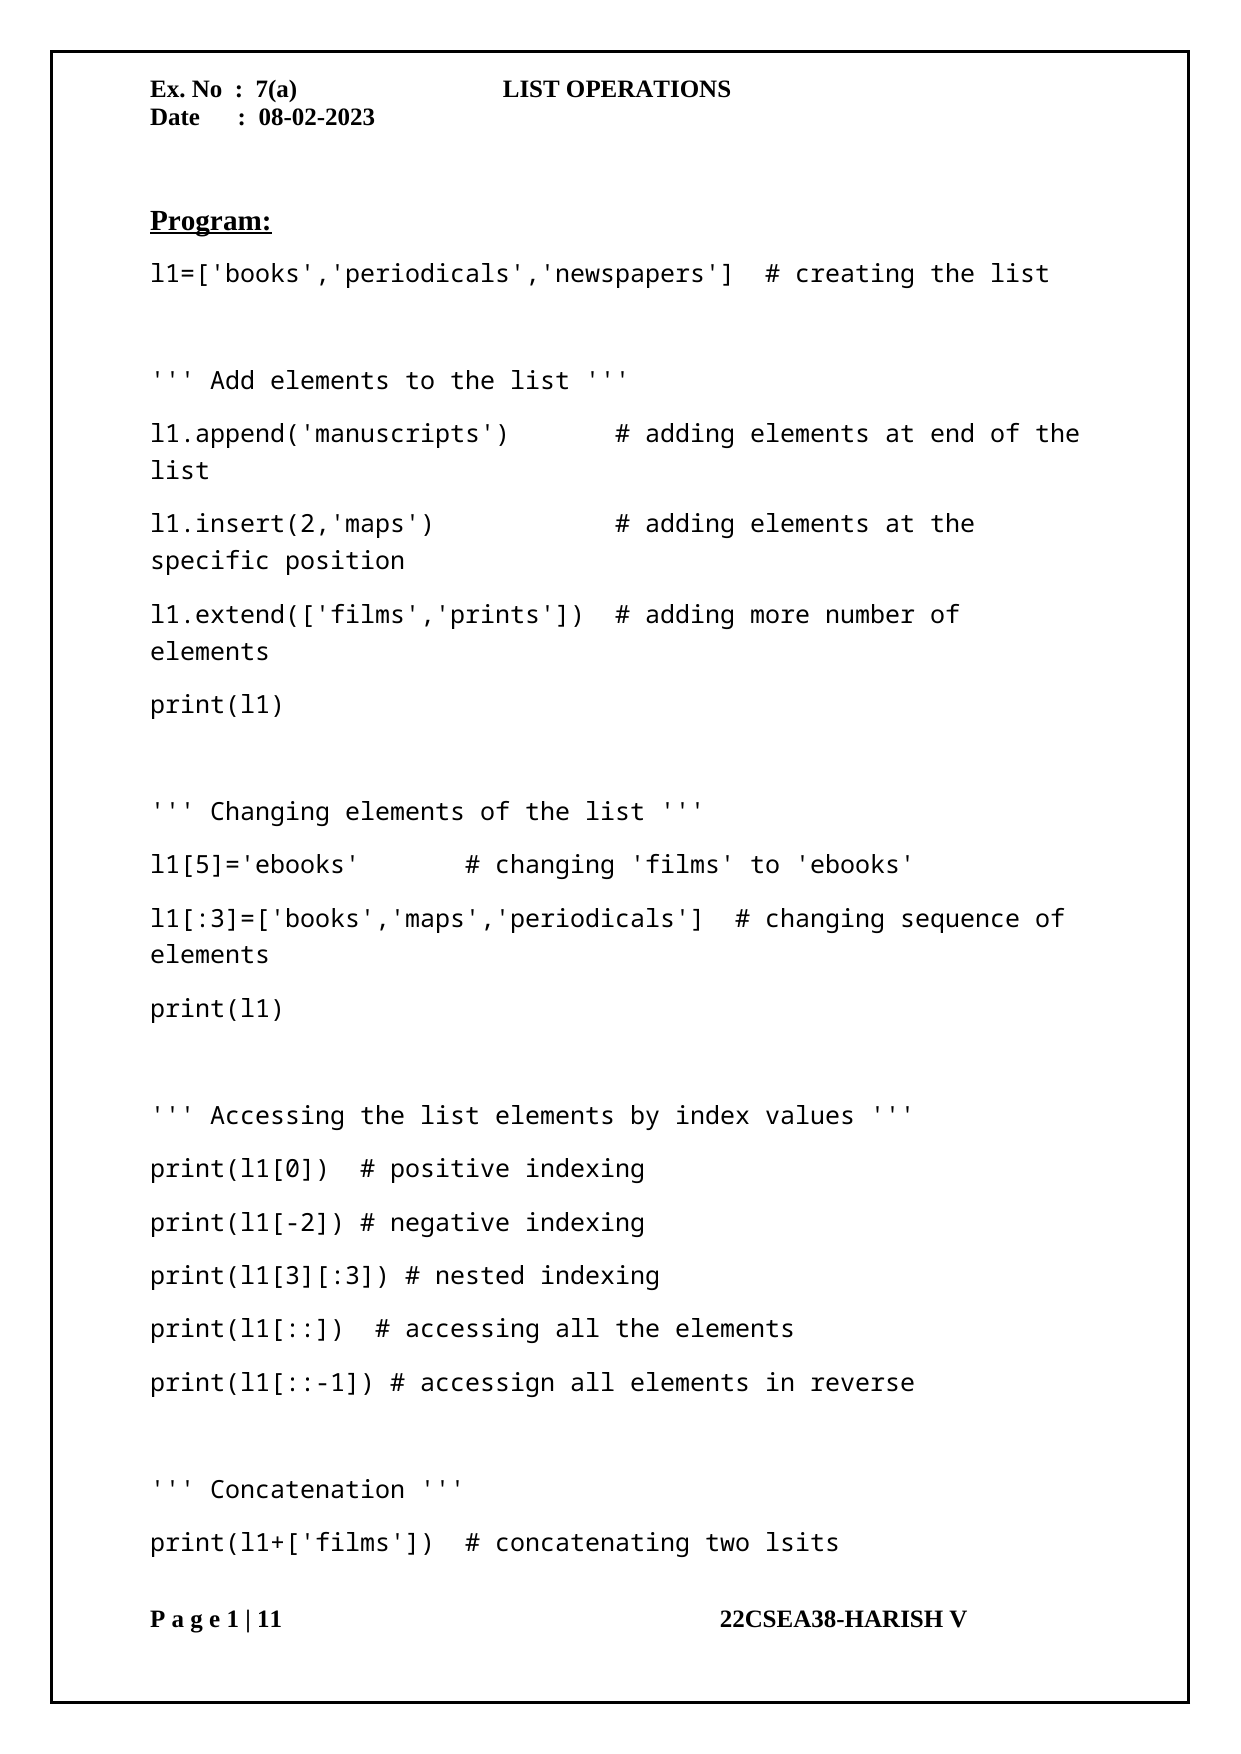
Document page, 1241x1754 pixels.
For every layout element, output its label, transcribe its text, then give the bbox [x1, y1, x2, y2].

text print(l1[3][:3]) # nested indexing [150, 1258, 1090, 1292]
text l1=['books','periodicals','newspapers'] # creating the list [150, 256, 1090, 290]
text l1.extend(['films','prints']) # adding more number of elements [150, 596, 1090, 667]
text ''' Accessing the list elements by index values ''' [150, 1097, 1090, 1131]
text ''' Concatenation ''' [150, 1471, 1090, 1506]
text ''' Changing elements of the list ''' [150, 793, 1090, 827]
text Program: [150, 203, 1090, 236]
text l1.insert(2,'maps') # adding elements at the specific position [150, 506, 1090, 577]
text print(l1[0]) # positive indexing [150, 1151, 1090, 1185]
text print(l1) [150, 687, 1090, 721]
text l1.append('manuscripts') # adding elements at end of the list [150, 416, 1090, 487]
text l1[5]='ebooks' # changing 'films' to 'ebooks' [150, 847, 1090, 881]
text print(l1[-2]) # negative indexing [150, 1204, 1090, 1238]
text ''' Add elements to the list ''' [150, 362, 1090, 397]
text print(l1+['films']) # concatenating two lsits [150, 1525, 1090, 1559]
text print(l1) [150, 991, 1090, 1024]
text l1[:3]=['books','maps','periodicals'] # changing sequence of elements [150, 900, 1090, 971]
text print(l1[::-1]) # accessign all elements in reverse [150, 1364, 1090, 1399]
text print(l1[::]) # accessing all the elements [150, 1311, 1090, 1345]
